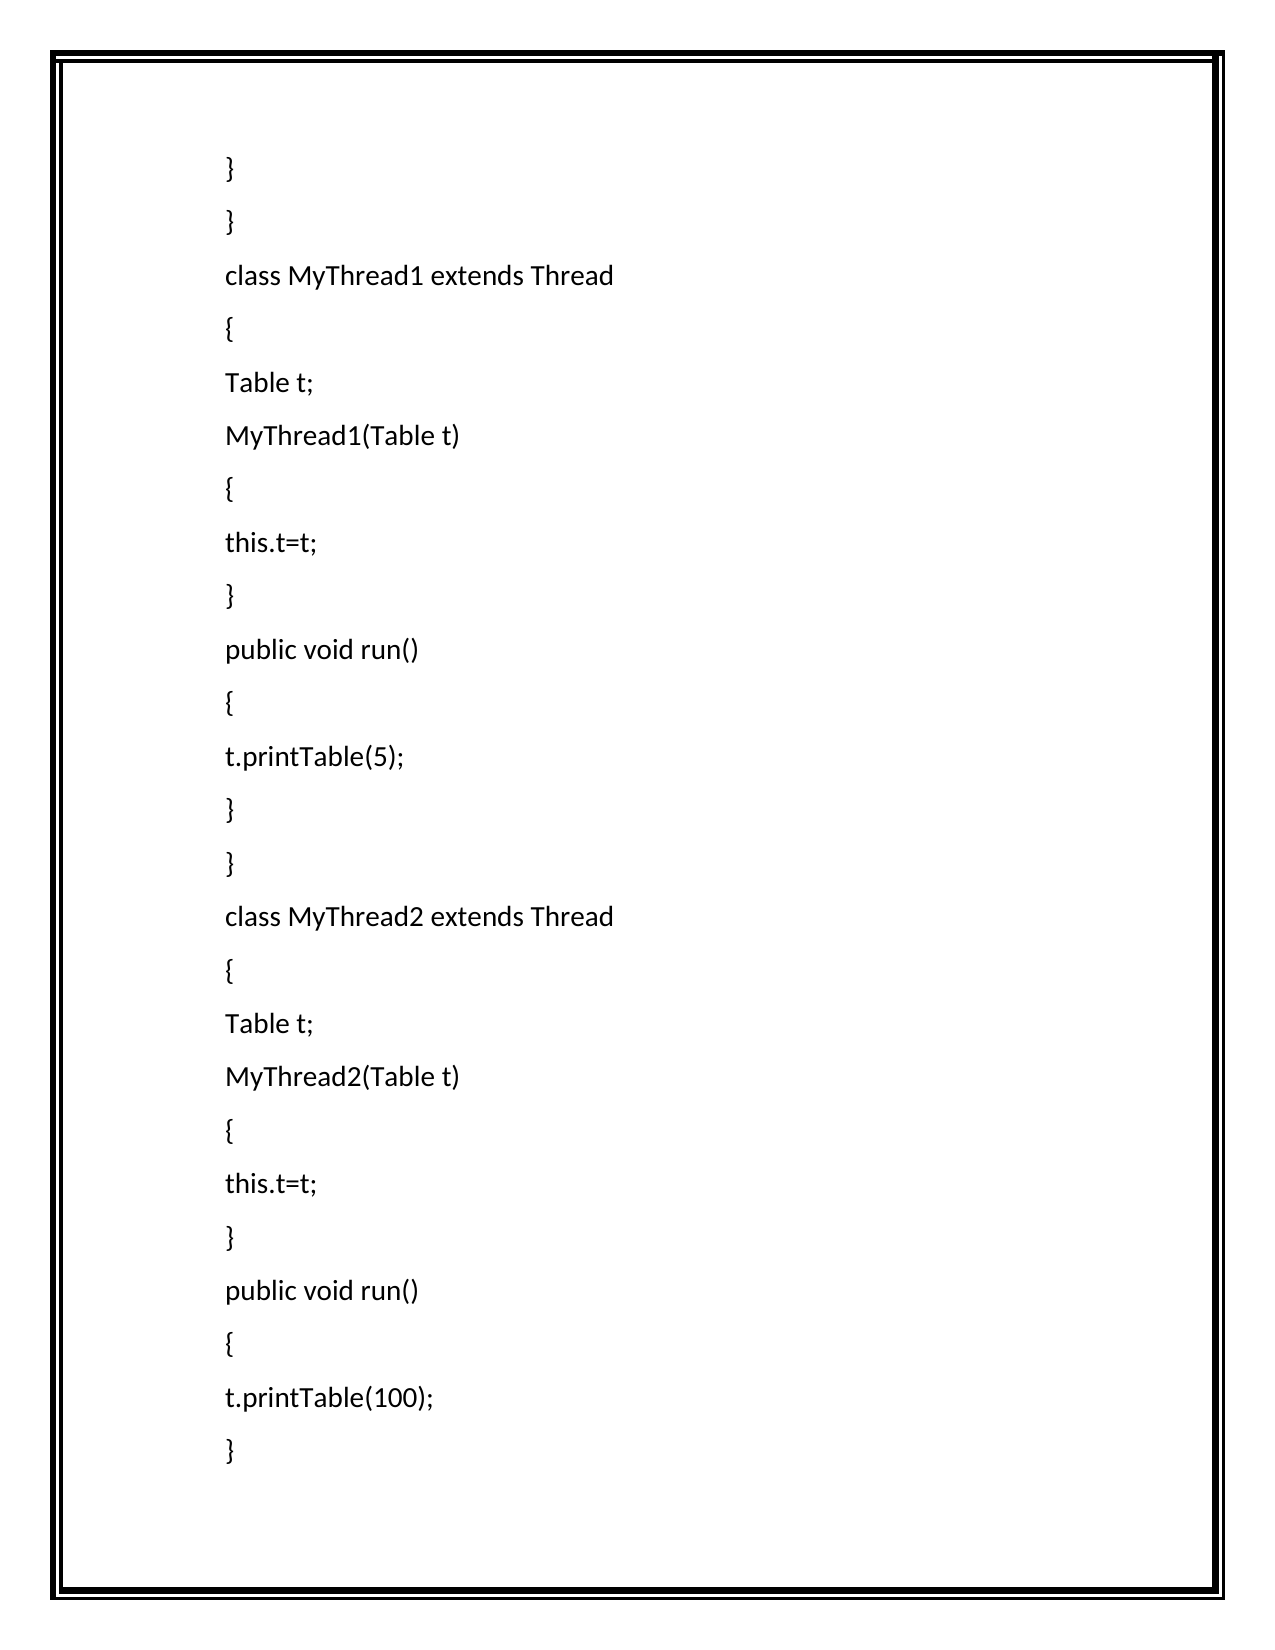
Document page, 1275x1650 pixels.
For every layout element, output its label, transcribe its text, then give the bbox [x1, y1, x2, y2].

text } [225, 1219, 1125, 1254]
text { [225, 952, 1125, 987]
text class MyThread2 extends Thread [225, 898, 1125, 934]
text this.t=t; [225, 524, 1125, 560]
text { [225, 684, 1125, 720]
text public void run() [225, 631, 1125, 667]
text } [225, 150, 1125, 186]
text Table t; [225, 1005, 1125, 1041]
text MyThread1(Table t) [225, 417, 1125, 453]
text } [225, 577, 1125, 613]
text class MyThread1 extends Thread [225, 257, 1125, 292]
text { [225, 1326, 1125, 1361]
text { [225, 1112, 1125, 1147]
text public void run() [225, 1272, 1125, 1308]
text } [225, 791, 1125, 827]
text } [225, 845, 1125, 880]
text { [225, 310, 1125, 346]
text MyThread2(Table t) [225, 1058, 1125, 1094]
text t.printTable(100); [225, 1379, 1125, 1415]
text t.printTable(5); [225, 738, 1125, 773]
text } [225, 203, 1125, 239]
text Table t; [225, 364, 1125, 399]
text } [225, 1432, 1125, 1468]
text { [225, 471, 1125, 506]
text this.t=t; [225, 1165, 1125, 1201]
